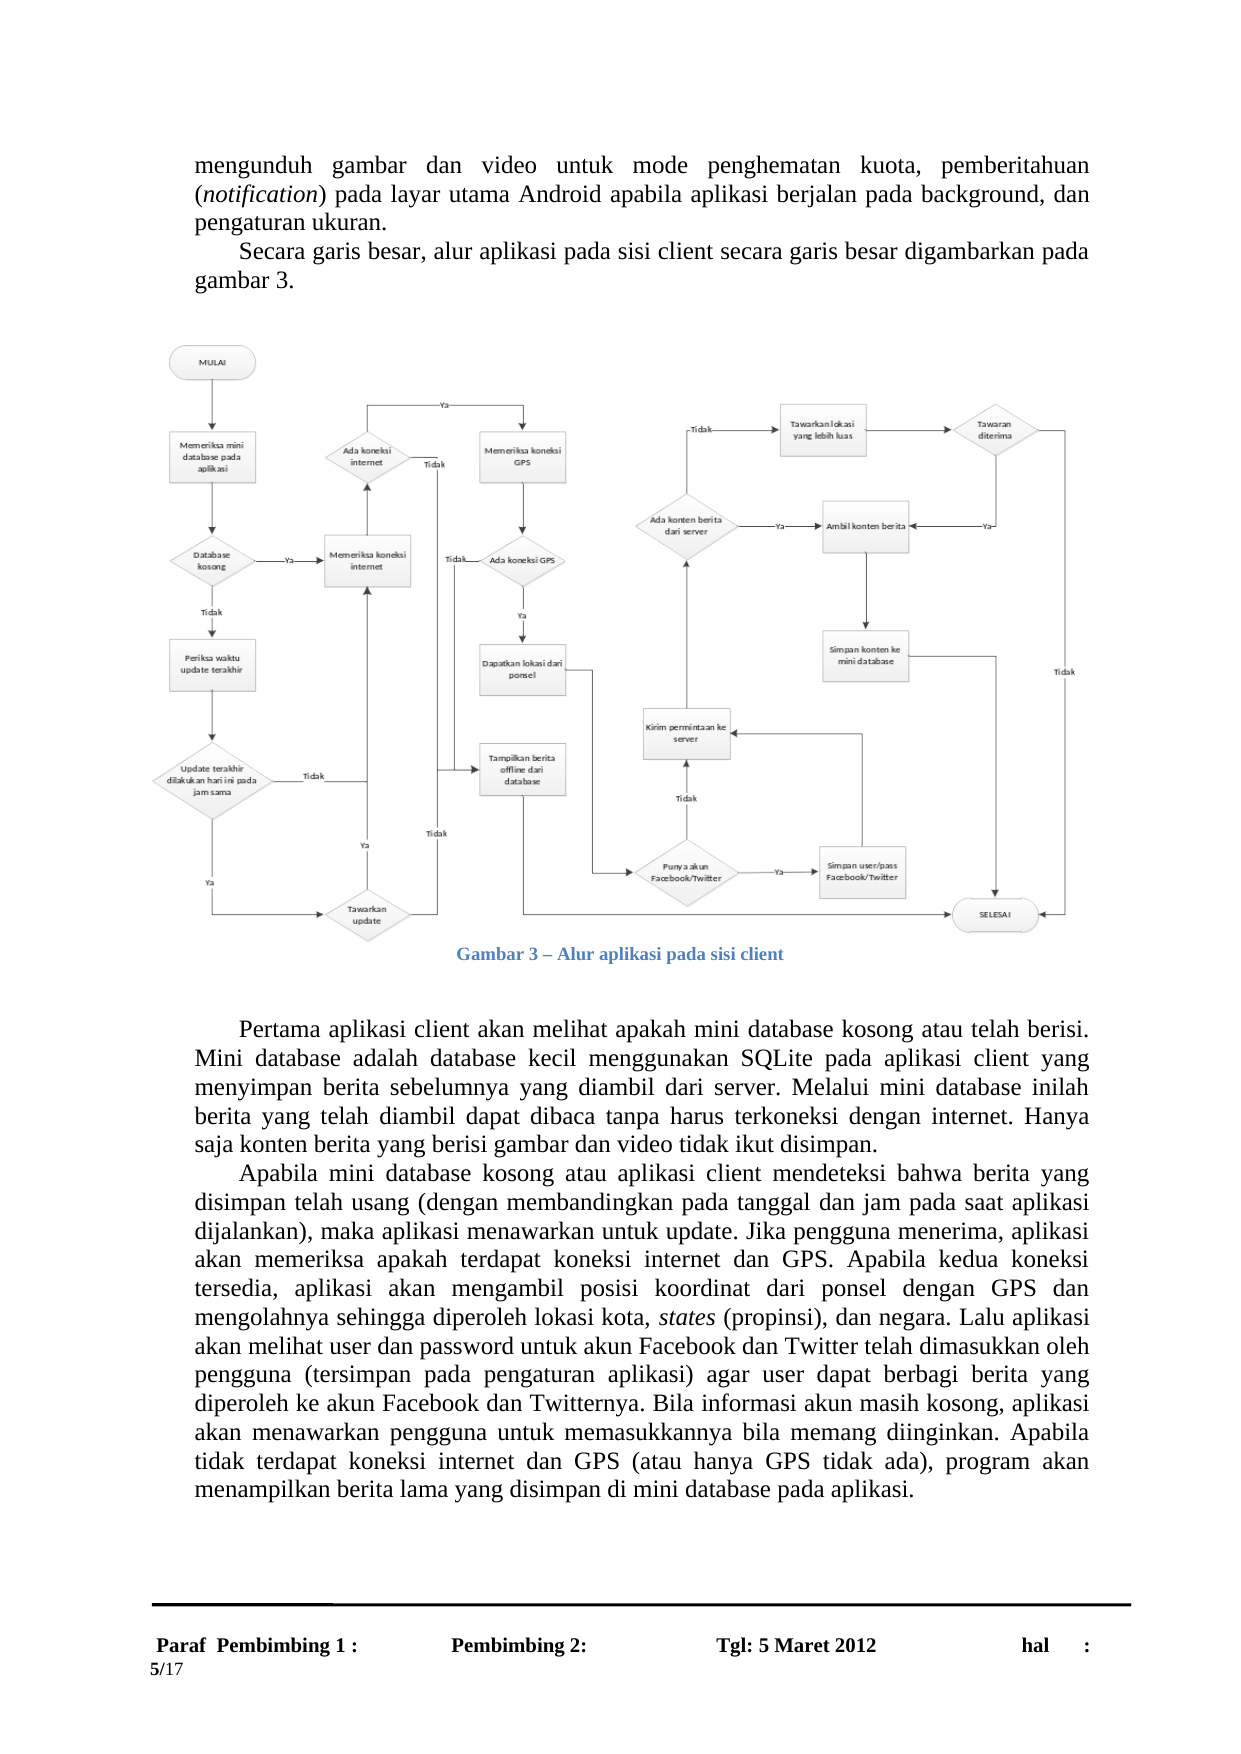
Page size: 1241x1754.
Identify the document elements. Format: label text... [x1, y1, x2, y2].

list Apabila mini database kosong atau aplikasi client mendeteksi bahwa berita yang disimpan telah usang (dengan membandingkan pada tanggal dan jam pada saat aplikasi dijalankan), maka aplikasi menawarkan untuk update. Jika pengguna menerima, aplikasi akan memeriksa apakah terdapat koneksi internet dan GPS. Apabila kedua koneksi tersedia, aplikasi akan mengambil posisi koordinat dari ponsel dengan GPS dan mengolahnya sehingga diperoleh lokasi kota, states (propinsi), dan negara. Lalu aplikasi akan melihat user dan password untuk akun Facebook dan Twitter telah dimasukkan oleh pengguna (tersimpan pada pengaturan aplikasi) agar user dapat berbagi berita yang diperoleh ke akun Facebook dan Twitternya. Bila informasi akun masih kosong, aplikasi akan menawarkan pengguna untuk memasukkannya bila memang diinginkan. Apabila tidak terdapat koneksi internet dan GPS (atau hanya GPS tidak ada), program akan menampilkan berita lama yang disimpan di mini database pada aplikasi. [194, 1158, 1090, 1503]
list Secara garis besar, alur aplikasi pada sisi client secara garis besar digambarkan pada gambar 3. [194, 236, 1090, 294]
list Pertama aplikasi client akan melihat apakah mini database kosong atau telah berisi. Mini database adalah database kecil menggunakan SQLite pada aplikasi client yang menyimpan berita sebelumnya yang diambil dari server. Melalui mini database inilah berita yang telah diambil dapat dibaca tanpa harus terkoneksi dengan internet. Hanya saja konten berita yang berisi gambar dan video tidak ikut disimpan. [194, 1014, 1090, 1158]
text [194, 150, 1090, 236]
text Gambar 3 – Alur aplikasi pada sisi client [150, 943, 1090, 965]
